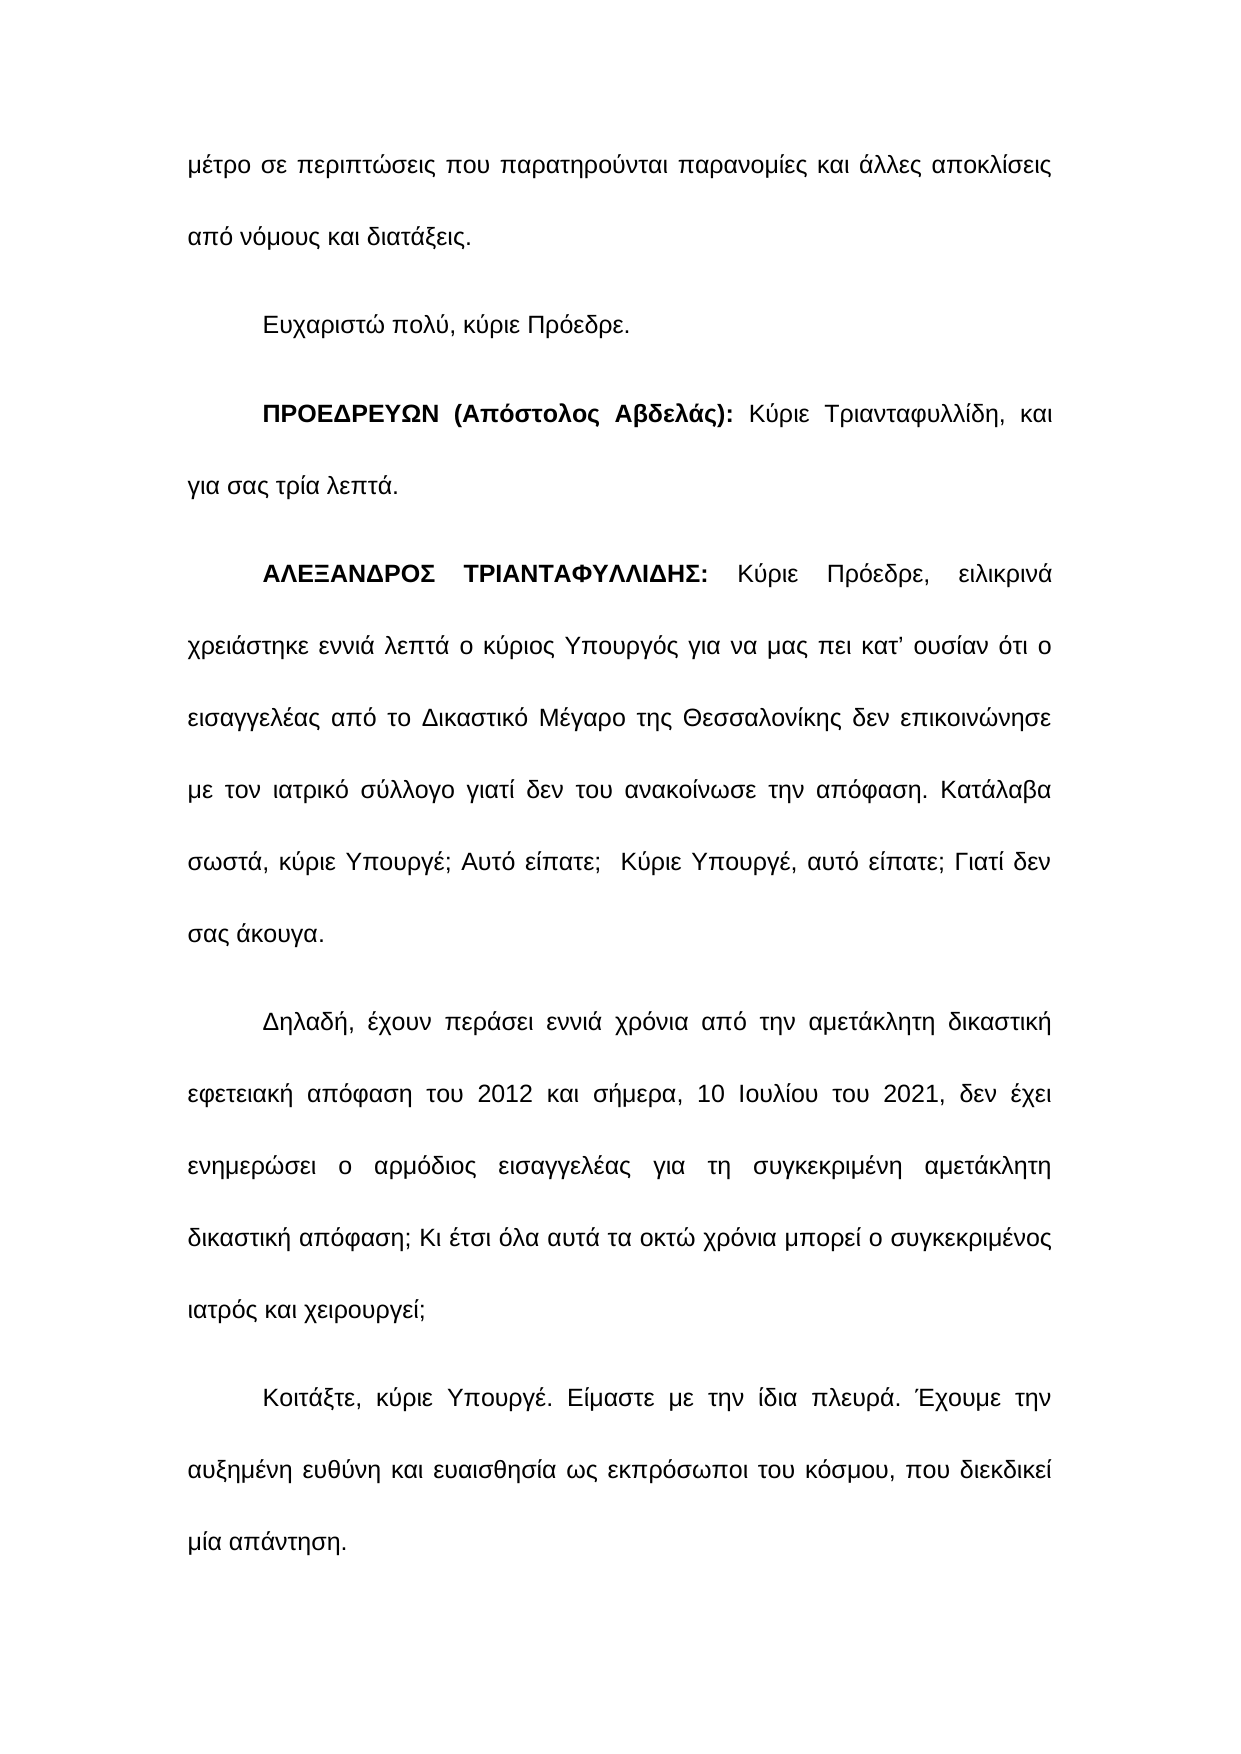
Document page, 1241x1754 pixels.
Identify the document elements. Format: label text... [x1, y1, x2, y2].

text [187, 150, 1053, 251]
text ΑΛΕΞΑΝΔΡΟΣ ΤΡΙΑΝΤΑΦΥΛΛΙΔΗΣ: Κύριε Πρόεδρε, ειλικρινά χρειάστηκε εννιά λεπτά ο κύριος Υπουργός για να μας πει κατ’ ουσίαν ότι ο εισαγγελέας από το Δικαστικό Μέγαρο της Θεσσαλονίκης δεν επικοινώνησε με τον ιατρικό σύλλογο γιατί δεν του ανακοίνωσε την απόφαση. Κατάλαβα σωστά, κύριε Υπουργέ; Αυτό είπατε; Κύριε Υπουργέ, αυτό είπατε; Γιατί δεν σας άκουγα. [187, 559, 1053, 947]
text ΠΡΟΕΔΡΕΥΩΝ (Απόστολος Αβδελάς): Κύριε Τριανταφυλλίδη, και για σας τρία λεπτά. [187, 399, 1053, 499]
text Ευχαριστώ πολύ, κύριε Πρόεδρε. [187, 310, 1053, 339]
text Δηλαδή, έχουν περάσει εννιά χρόνια από την αμετάκλητη δικαστική εφετειακή απόφαση του 2012 και σήμερα, 10 Ιουλίου του 2021, δεν έχει ενημερώσει ο αρμόδιος εισαγγελέας για τη συγκεκριμένη αμετάκλητη δικαστική απόφαση; Κι έτσι όλα αυτά τα οκτώ χρόνια μπορεί ο συγκεκριμένος ιατρός και χειρουργεί; [187, 1007, 1053, 1323]
text Κοιτάξτε, κύριε Υπουργέ. Είμαστε με την ίδια πλευρά. Έχουμε την αυξημένη ευθύνη και ευαισθησία ως εκπρόσωποι του κόσμου, που διεκδικεί μία απάντηση. [187, 1383, 1053, 1556]
